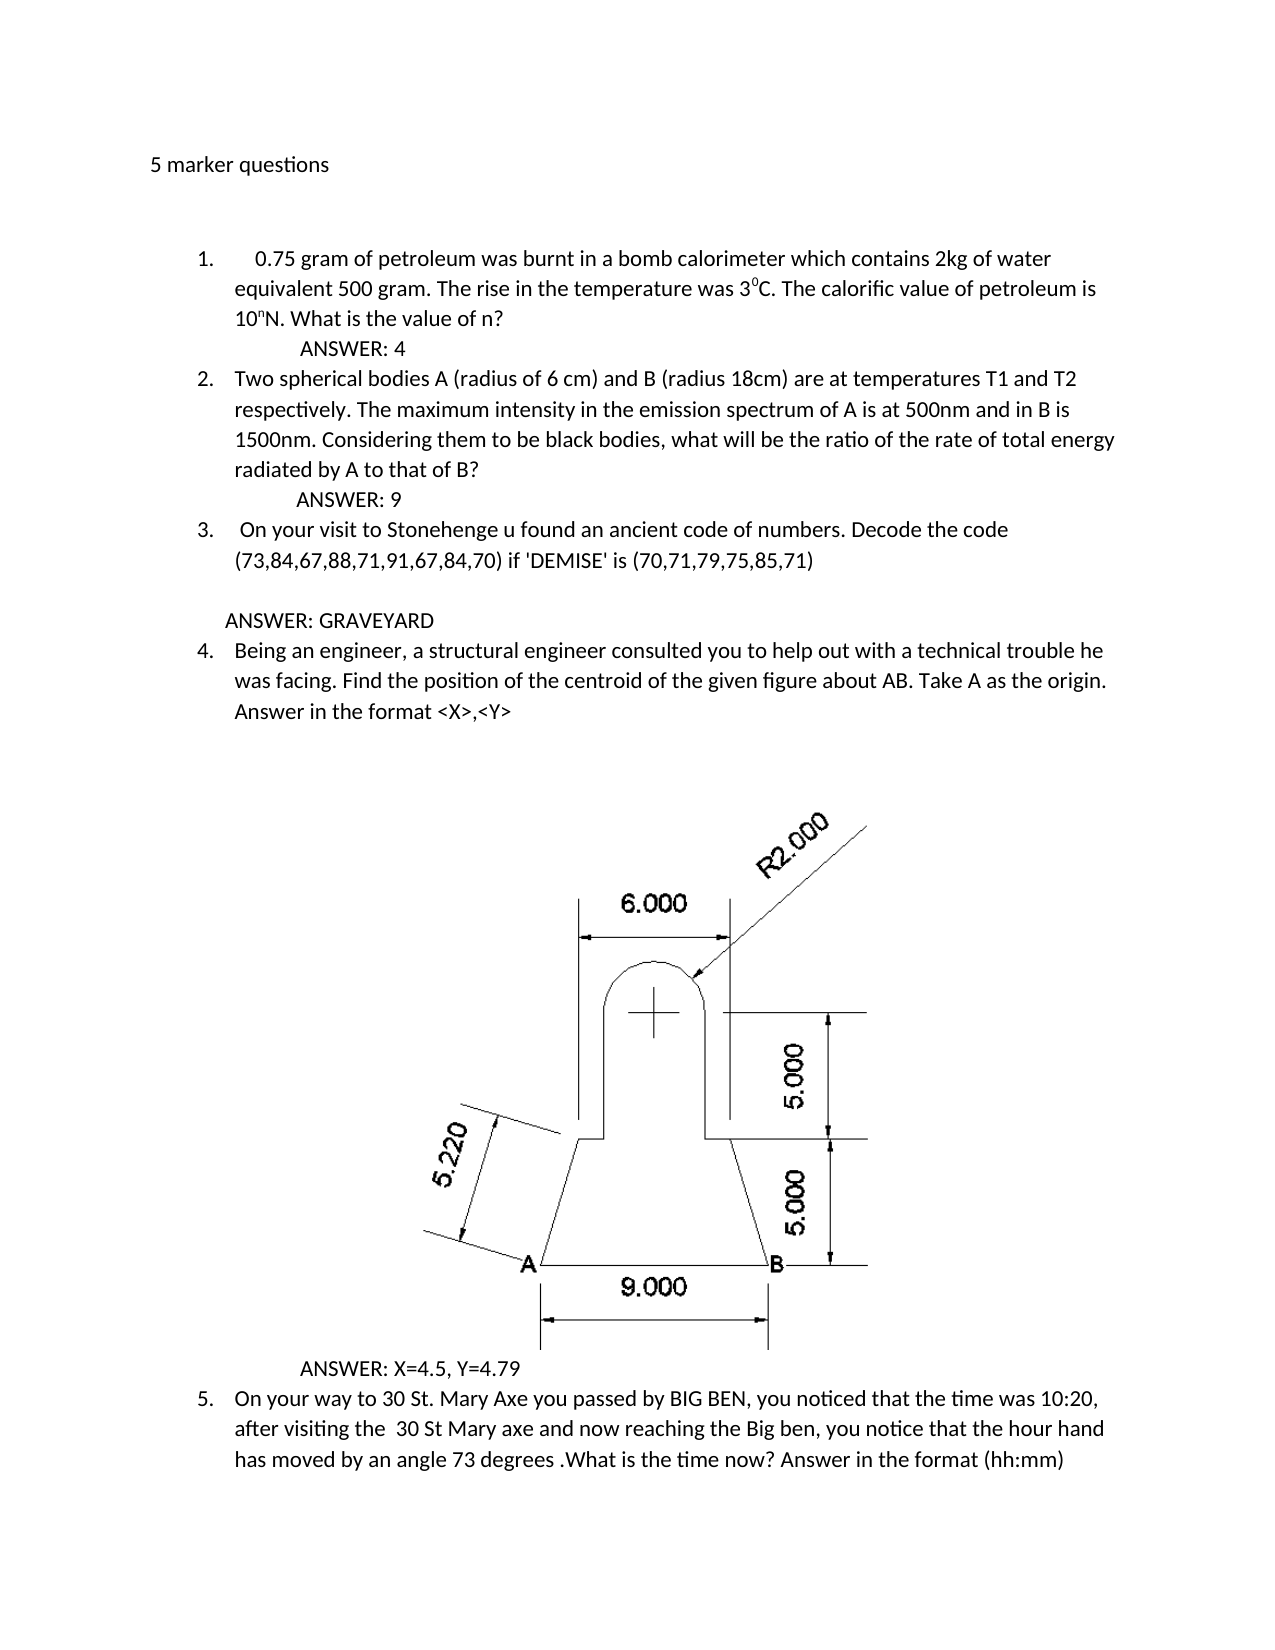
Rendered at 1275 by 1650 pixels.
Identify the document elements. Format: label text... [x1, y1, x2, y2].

list ANSWER: GRAVEYARD [225, 606, 1125, 634]
list ANSWER: 4 [300, 334, 1125, 362]
list On your way to 30 St. Mary Axe you passed by BIG BEN, you noticed that the time was 10:20, after visiting the 30 St Mary axe and now reaching the Big ben, you notice that the hour hand has moved by an angle 73 degrees .What is the time now? Answer in the format (hh:mm) [197, 1384, 1125, 1473]
list Two spherical bodies A (radius of 6 cm) and B (radius 18cm) are at temperatures T1 and T2 respectively. The maximum intensity in the emission spectrum of A is at 500nm and in B is 1500nm. Considering them to be black bodies, what will be the ratio of the rate of total energy radiated by A to that of B? [197, 364, 1125, 483]
list On your visit to Stonehenge u found an ancient code of numbers. Decode the code (73,84,67,88,71,91,67,84,70) if 'DEMISE' is (70,71,79,75,85,71) [197, 516, 1125, 604]
list ANSWER: 9 [234, 485, 1125, 513]
picture [406, 805, 869, 1350]
list Being an engineer, a structural engineer consulted you to help out with a technical trouble he was facing. Find the position of the centroid of the given figure about AB. Take A as the origin. Answer in the format <X>,<Y> [197, 636, 1125, 725]
text 5 marker questions [150, 150, 1125, 178]
list 0.75 gram of petroleum was burnt in a bomb calorimeter which contains 2kg of water equivalent 500 gram. The rise in the temperature was 30C. The calorific value of petroleum is 10nN. What is the value of n? [197, 244, 1125, 332]
